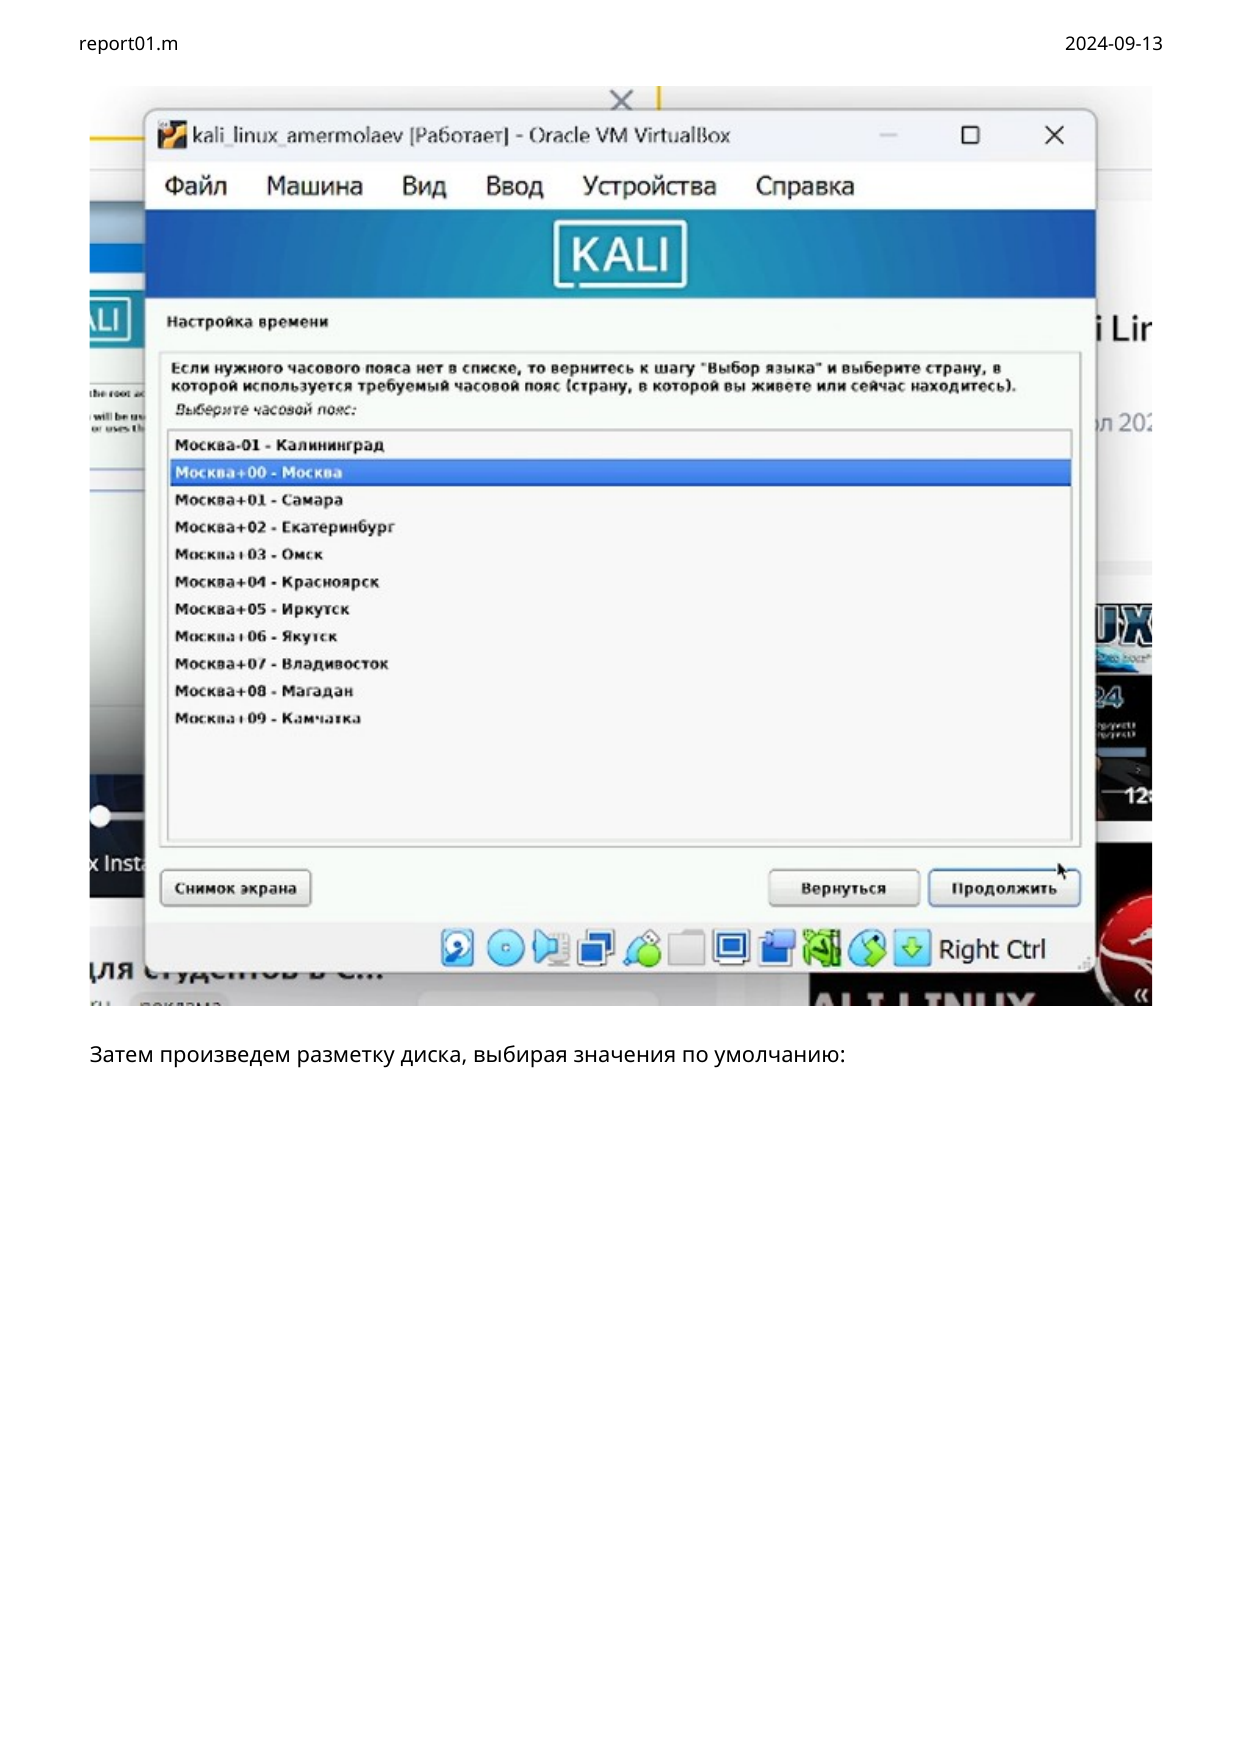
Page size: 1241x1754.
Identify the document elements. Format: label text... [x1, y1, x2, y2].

text Затем произведем разметку диска, выбирая значения по умолчанию: [89, 1039, 1165, 1068]
picture [89, 86, 1153, 1006]
